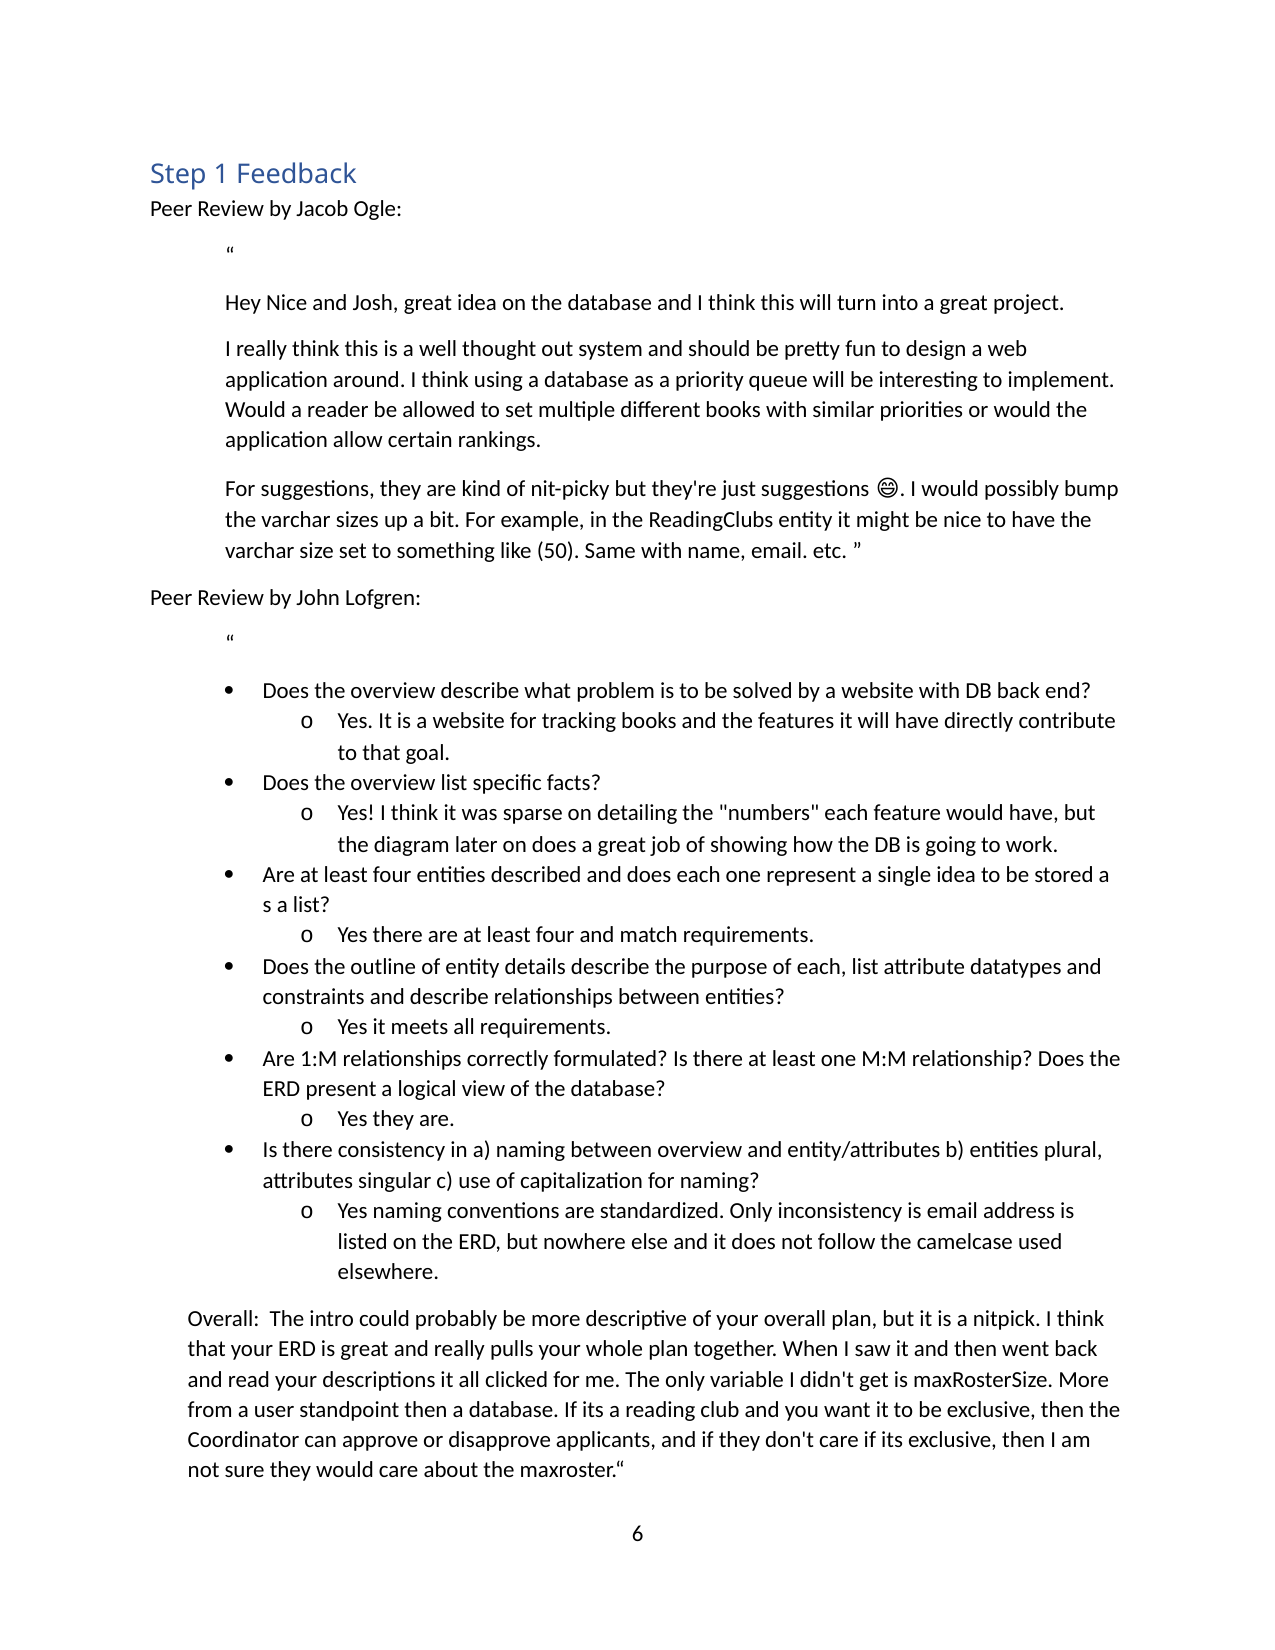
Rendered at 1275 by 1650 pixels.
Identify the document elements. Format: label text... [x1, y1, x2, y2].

text For suggestions, they are kind of nit-picky but they're just suggestions 😄. I would possibly bump the varchar sizes up a bit. For example, in the ReadingClubs entity it might be nice to have the varchar size set to something like (50). Same with name, email. etc. ” [225, 472, 1125, 564]
list Does the outline of entity details describe the purpose of each, list attribute datatypes and constraints and describe relationships between entities? [225, 952, 1125, 1010]
text Overall: The intro could probably be more descriptive of your overall plan, but it is a nitpick. I think that your ERD is great and really pulls your whole plan together. When I saw it and then went back and read your descriptions it all clicked for me. The only variable I didn't get is maxRosterSize. More from a user standpoint then a database. If its a reading club and you want it to be exclusive, then the Coordinator can approve or disapprove applicants, and if they don't care if its exclusive, then I am not sure they would care about the maxroster.“ [187, 1304, 1125, 1483]
text Hey Nice and Josh, great idea on the database and I think this will turn into a great project. [150, 288, 1125, 316]
text “ [150, 629, 1125, 657]
list Yes they are. [300, 1104, 1125, 1133]
text Peer Review by John Lofgren: [150, 583, 1125, 611]
list Does the overview describe what problem is to be solved by a website with DB back end? [225, 676, 1125, 704]
list Does the overview list specific facts? [225, 768, 1125, 796]
list Yes. It is a website for tracking books and the features it will have directly contribute to that goal. [300, 707, 1125, 766]
text “ [150, 241, 1125, 269]
list Are 1:M relationships correctly formulated? Is there at least one M:M relationship? Does the ERD present a logical view of the database? [225, 1044, 1125, 1102]
list Yes it meets all requirements. [300, 1012, 1125, 1041]
subtitle Step 1 Feedback [150, 154, 1125, 191]
list Yes! I think it was sparse on detailing the "numbers" each feature would have, but the diagram later on does a great job of showing how the DB is going to work. [300, 798, 1125, 858]
list Is there consistency in a) naming between overview and entity/attributes b) entities plural, attributes singular c) use of capitalization for naming? [225, 1136, 1125, 1194]
list Yes there are at least four and match requirements. [300, 920, 1125, 949]
list Yes naming conventions are standardized. Only inconsistency is email address is listed on the ERD, but nowhere else and it does not follow the camelcase used elsewhere. [300, 1196, 1125, 1286]
list Are at least four entities described and does each one represent a single idea to be stored a s a list? [225, 860, 1125, 918]
text Peer Review by Jacob Ogle: [150, 194, 1125, 222]
text I really think this is a well thought out system and should be pretty fun to design a web application around. I think using a database as a priority queue will be interesting to implement. Would a reader be allowed to set multiple different books with similar priorities or would the application allow certain rankings. [225, 334, 1125, 453]
